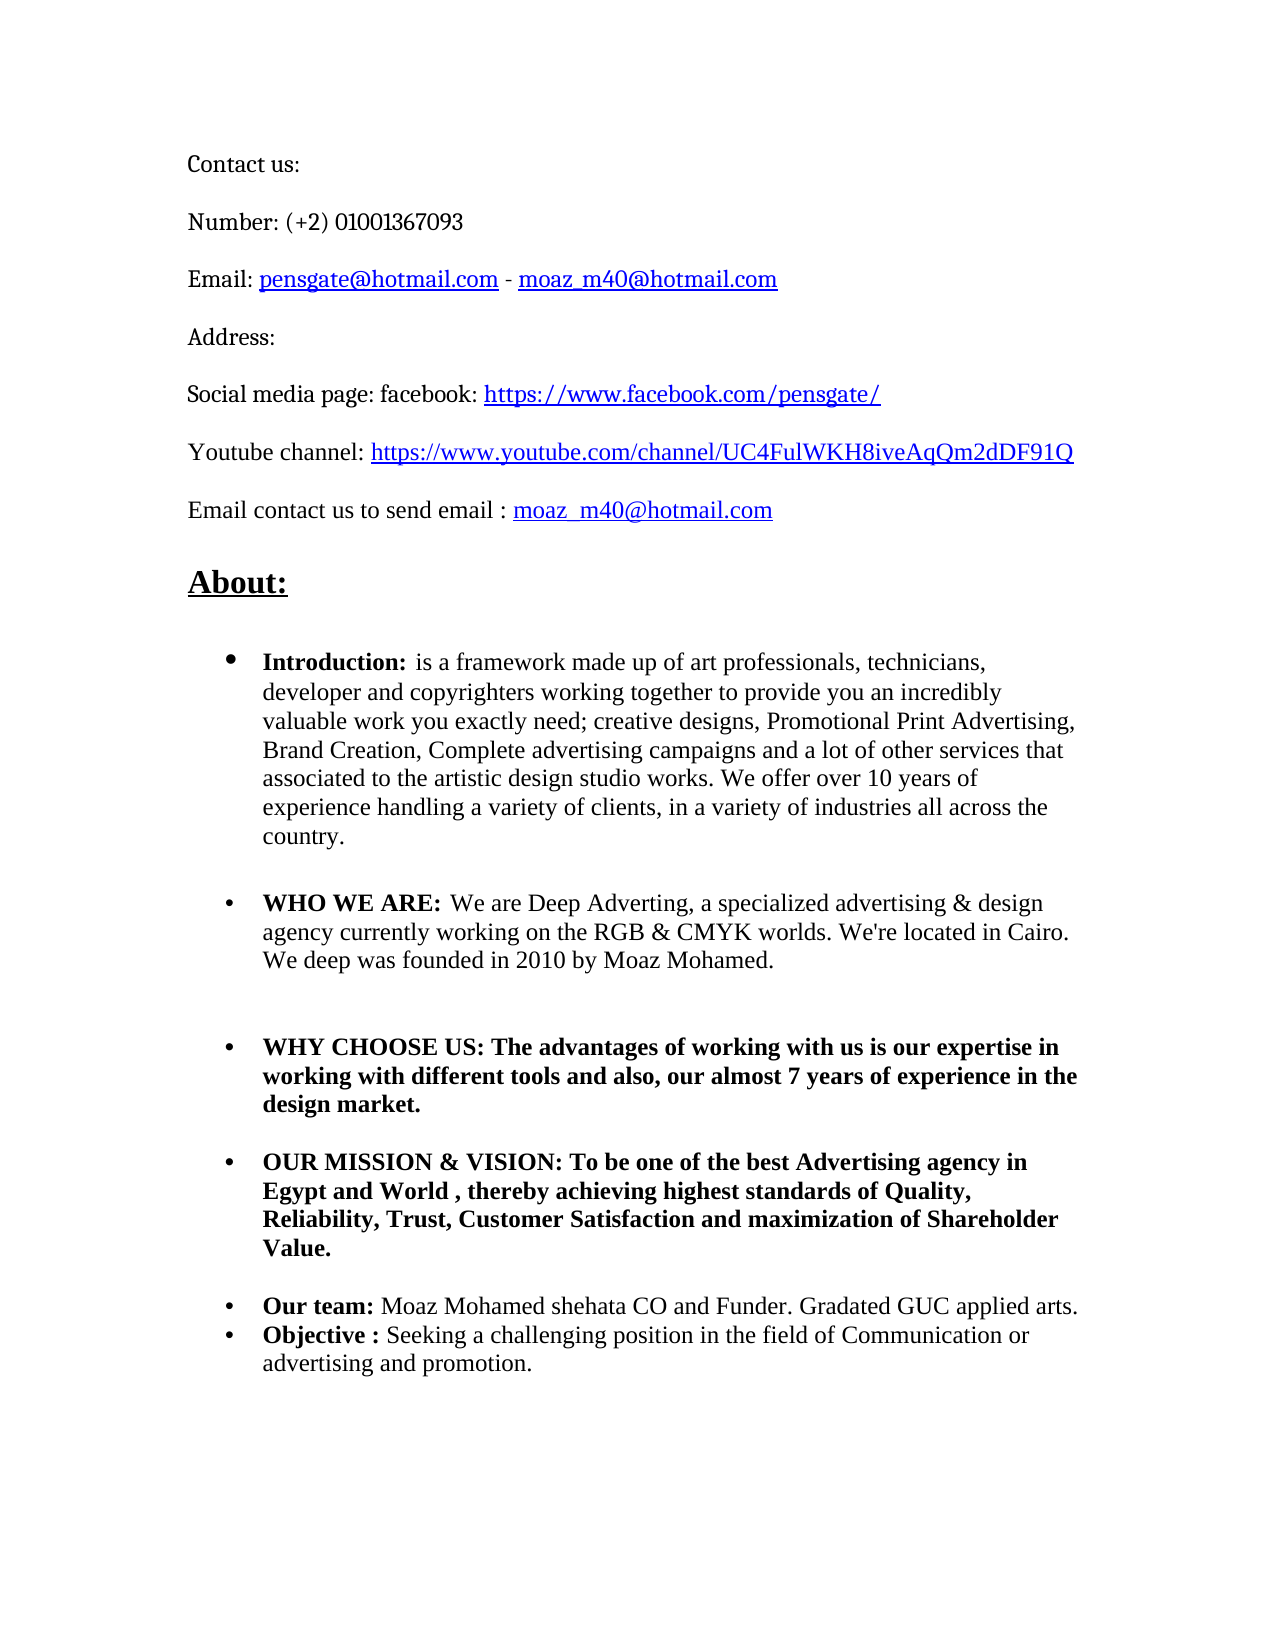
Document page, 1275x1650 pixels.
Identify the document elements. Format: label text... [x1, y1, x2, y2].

text Youtube channel: https://www.youtube.com/channel/UC4FulWKH8iveAqQm2dDF91Q [187, 437, 1087, 466]
text working with different tools and also, our almost 7 years of experience in the design market. [262, 1061, 1087, 1118]
text About: [187, 562, 1087, 600]
list Our team: Moaz Mohamed shehata CO and Funder. Gradated GUC applied arts. [225, 1291, 1087, 1320]
list Introduction: is a framework made up of art professionals, technicians, developer and copyrighters working together to provide you an incredibly valuable work you exactly need; creative designs, Promotional Print Advertising, Brand Creation, Complete advertising campaigns and a lot of other services that associated to the artistic design studio works. We offer over 10 years of experience handling a variety of clients, in a variety of industries all across the country. [225, 639, 1087, 850]
list WHY CHOOSE US: The advantages of working with us is our expertise in [225, 1032, 1087, 1061]
text Address: [187, 322, 1087, 351]
text Social media page: facebook: https://www.facebook.com/pensgate/ [187, 380, 1087, 409]
text Contact us: [187, 150, 1087, 179]
text Number: (+2) 01001367093 [187, 207, 1087, 236]
text Email: pensgate@hotmail.com - moaz_m40@hotmail.com [187, 265, 1087, 294]
list OUR MISSION & VISION: To be one of the best Advertising agency in Egypt and World , thereby achieving highest standards of Quality, Reliability, Trust, Customer Satisfaction and maximization of Shareholder Value. [225, 1147, 1087, 1262]
list Objective : Seeking a challenging position in the field of Communication or advertising and promotion. [225, 1320, 1087, 1377]
text Email contact us to send email : moaz_m40@hotmail.com [187, 495, 1087, 524]
list WHO WE ARE: We are Deep Adverting, a specialized advertising & design agency currently working on the RGB & CMYK worlds. We're located in Cairo. We deep was founded in 2010 by Moaz Mohamed. [225, 888, 1087, 974]
